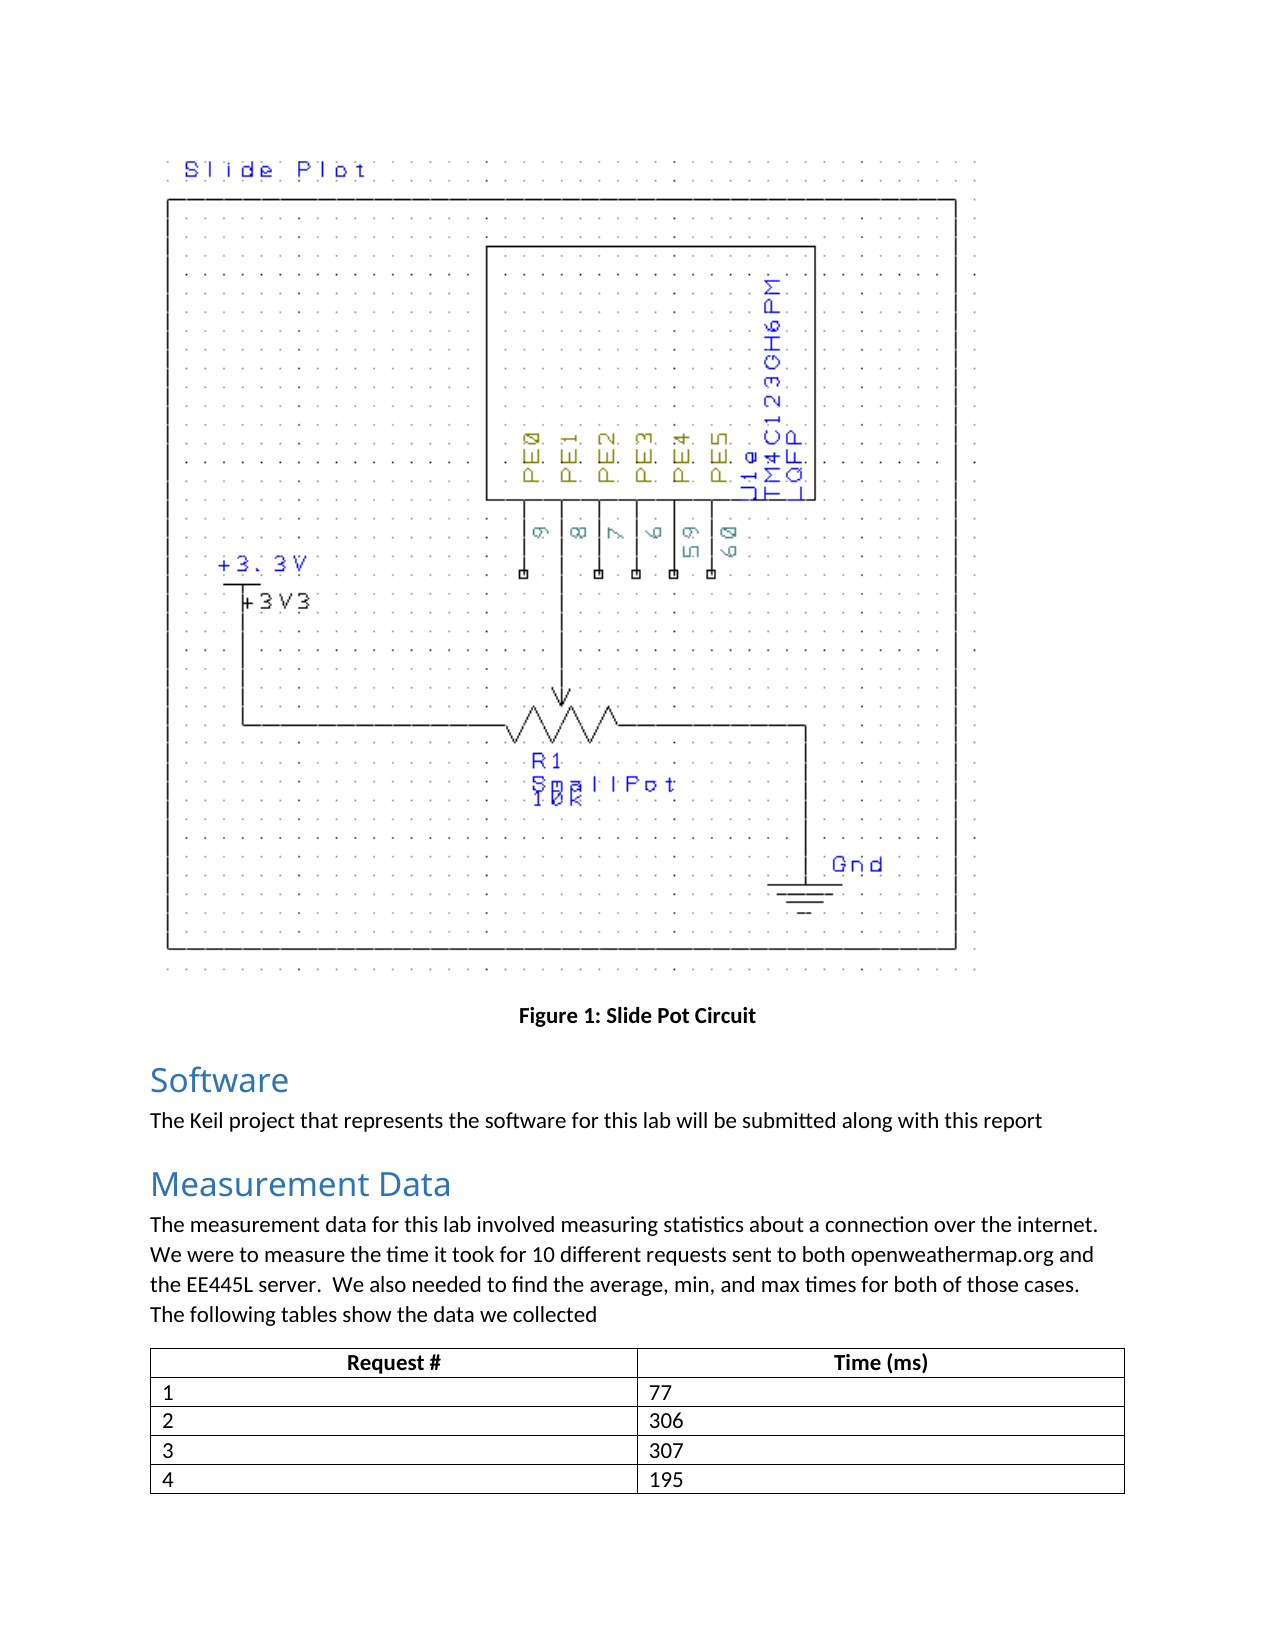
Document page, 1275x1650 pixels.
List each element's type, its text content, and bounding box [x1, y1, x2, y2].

table_cell 1 [151, 1378, 637, 1406]
table_header Time (ms) [638, 1349, 1124, 1377]
table_cell 195 [638, 1465, 1124, 1493]
table_cell 306 [638, 1407, 1124, 1435]
text The measurement data for this lab involved measuring statistics about a connection over the internet. We were to measure the time it took for 10 different requests sent to both openweathermap.org and the EE445L server. We also needed to find the average, min, and max times for both of those cases. The following tables show the data we collected [150, 1210, 1125, 1329]
table_cell 4 [151, 1465, 637, 1493]
text The Keil project that represents the software for this lab will be submitted along with this report [150, 1106, 1125, 1134]
subtitle Measurement Data [150, 1161, 1125, 1206]
picture [150, 150, 985, 983]
table_cell 307 [638, 1436, 1124, 1464]
table_cell 3 [151, 1436, 637, 1464]
table_header Request # [151, 1349, 637, 1377]
table_cell 2 [151, 1407, 637, 1435]
table_cell 77 [638, 1378, 1124, 1406]
text Figure 1: Slide Pot Circuit [150, 1002, 1125, 1030]
subtitle Software [150, 1057, 1125, 1102]
